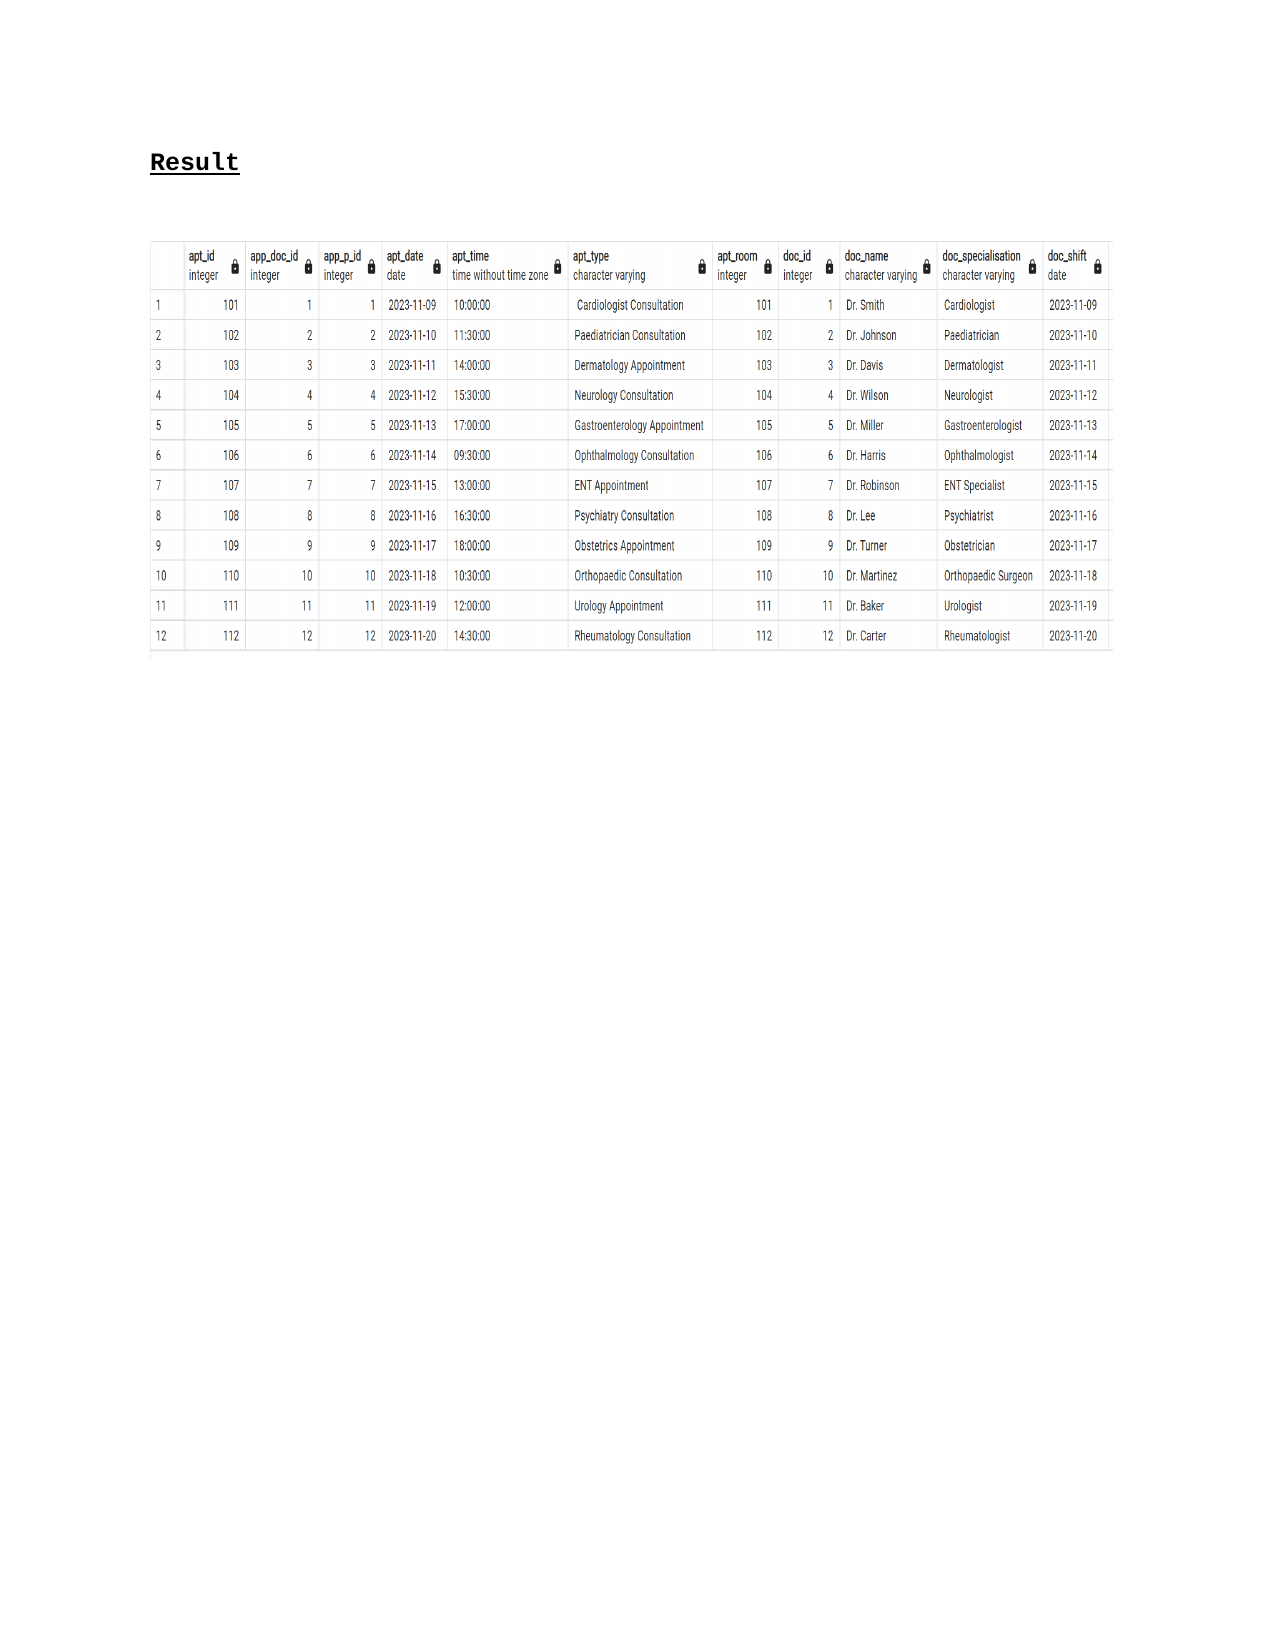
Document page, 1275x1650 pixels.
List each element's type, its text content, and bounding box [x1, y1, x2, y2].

picture [150, 241, 1113, 659]
text Result [150, 150, 1125, 178]
